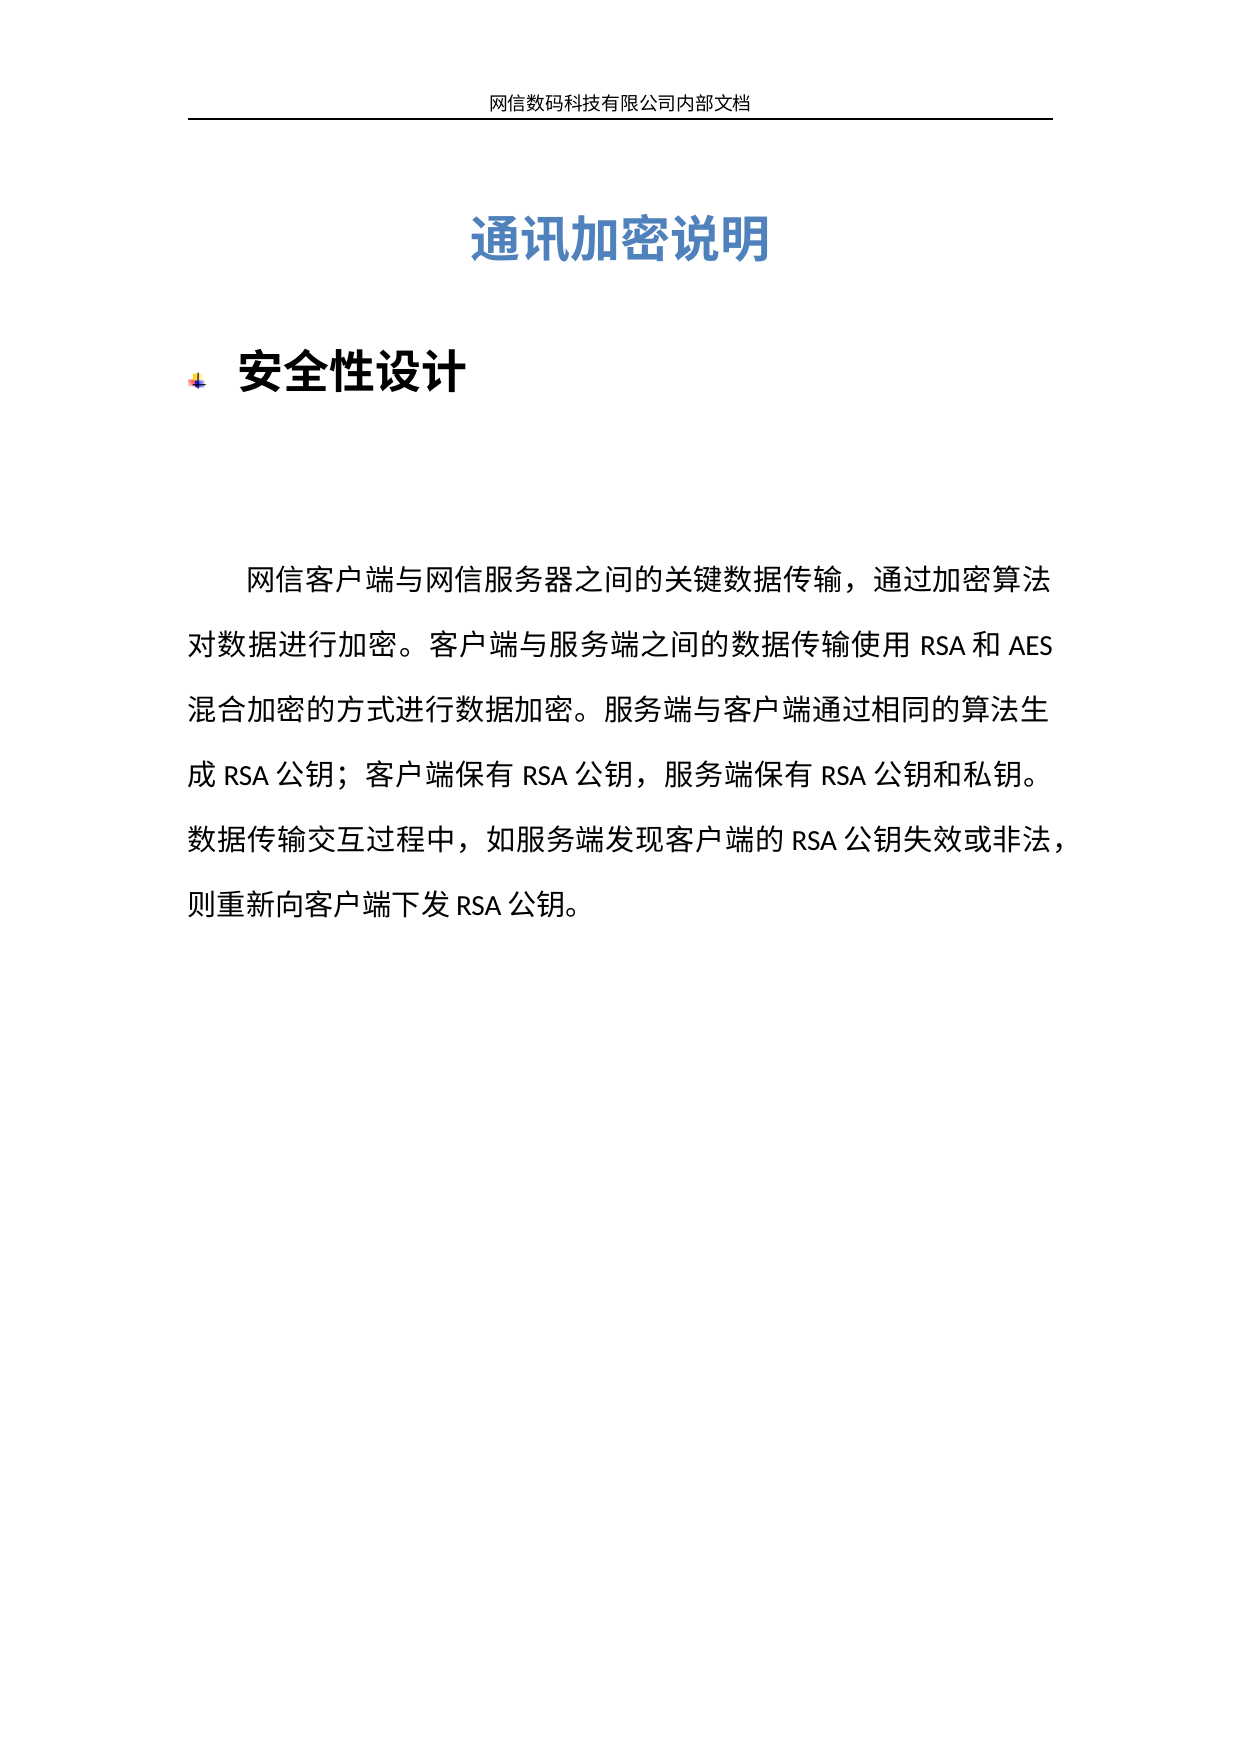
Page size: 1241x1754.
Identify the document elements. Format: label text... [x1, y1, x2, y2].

list 网信客户端与网信服务器之间的关键数据传输，通过加密算法对数据进行加密。客户端与服务端之间的数据传输使用RSA和AES混合加密的方式进行数据加密。服务端与客户端通过相同的算法生成RSA公钥；客户端保有RSA公钥，服务端保有RSA公钥和私钥。数据传输交互过程中，如服务端发现客户端的RSA公钥失效或非法，则重新向客户端下发RSA公钥。 [187, 545, 1053, 935]
title 通讯加密说明 [187, 187, 1053, 284]
subtitle 安全性设计 [187, 320, 1053, 417]
picture [188, 371, 206, 389]
